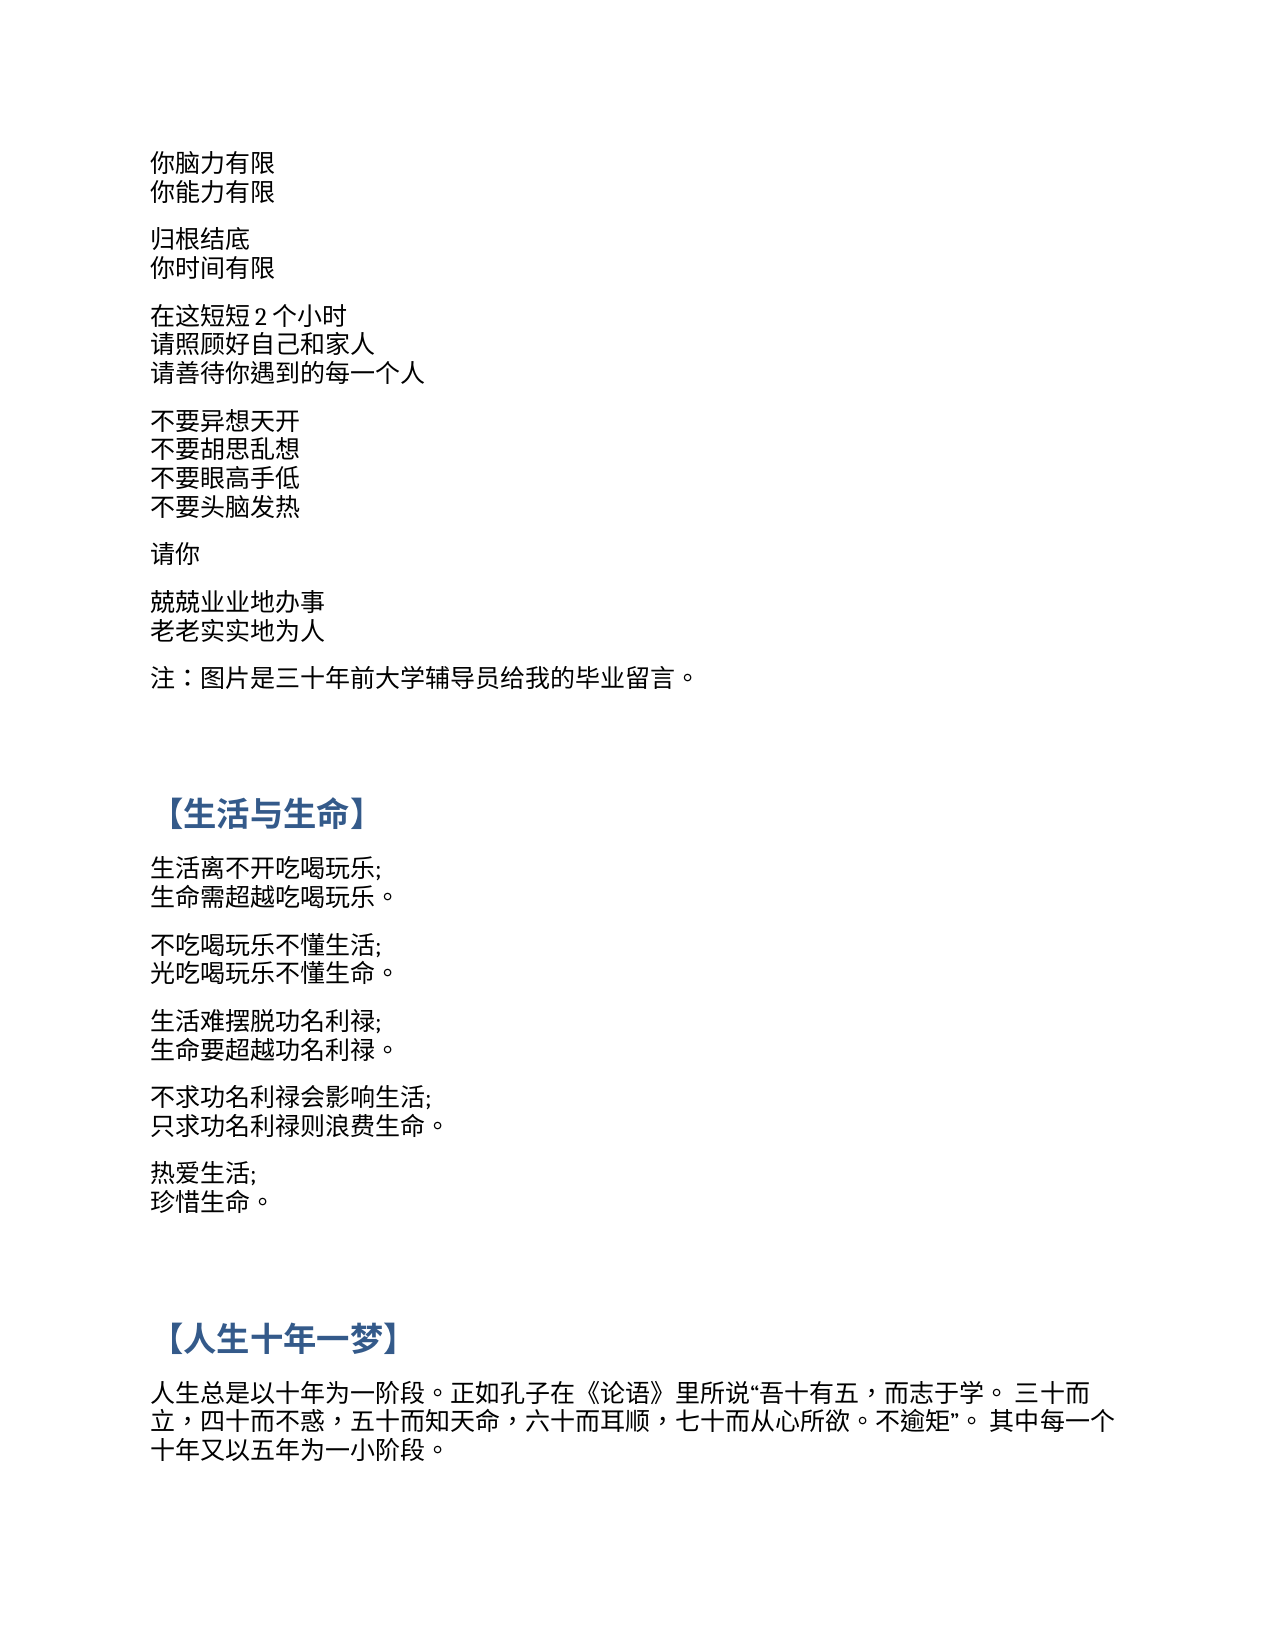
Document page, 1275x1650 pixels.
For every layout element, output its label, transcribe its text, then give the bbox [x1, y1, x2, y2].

text 请你 [150, 541, 1125, 570]
text 生活难摆脱功名利禄; 生命要超越功名利禄。 [150, 1008, 1125, 1065]
text 在这短短2个小时 请照顾好自己和家人 请善待你遇到的每一个人 [150, 302, 1125, 389]
text 生活离不开吃喝玩乐; 生命需超越吃喝玩乐。 [150, 855, 1125, 913]
text 不要异想天开 不要胡思乱想 不要眼高手低 不要头脑发热 [150, 407, 1125, 522]
subtitle 【人生十年一梦】 [150, 1315, 1125, 1361]
text 注：图片是三十年前大学辅导员给我的毕业留言。 [150, 665, 1125, 694]
text 人生总是以十年为一阶段。正如孔子在《论语》里所说“吾十有五，而志于学。 三十而立，四十而不惑，五十而知天命，六十而耳顺，七十而从心所欲。不逾矩”。 其中每一个十年又以五年为一小阶段。 [150, 1379, 1125, 1466]
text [150, 150, 1125, 207]
text 热爱生活; 珍惜生命。 [150, 1160, 1125, 1218]
text 不求功名利禄会影响生活; 只求功名利禄则浪费生命。 [150, 1084, 1125, 1142]
text 兢兢业业地办事 老老实实地为人 [150, 589, 1125, 646]
text 不吃喝玩乐不懂生活; 光吃喝玩乐不懂生命。 [150, 932, 1125, 989]
text 归根结底 你时间有限 [150, 226, 1125, 284]
subtitle 【生活与生命】 [150, 791, 1125, 837]
